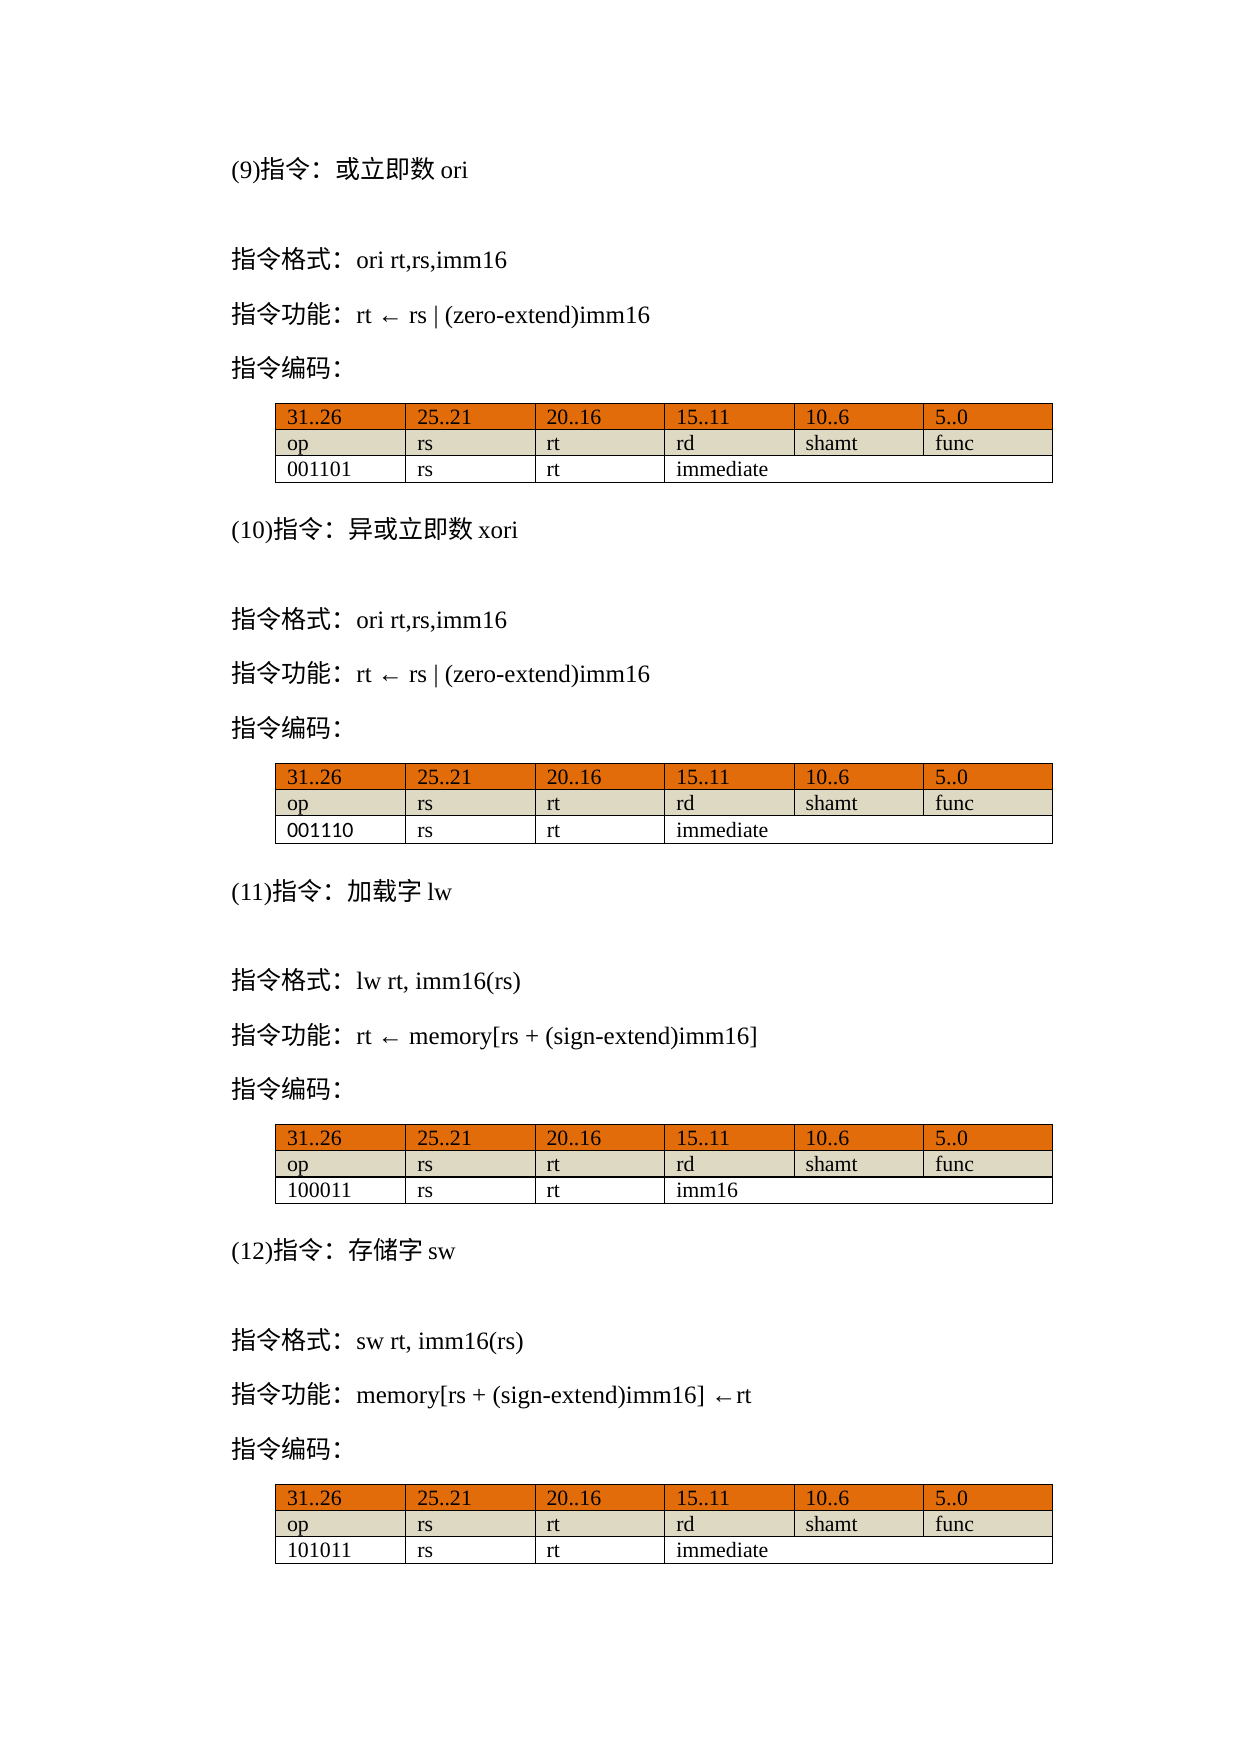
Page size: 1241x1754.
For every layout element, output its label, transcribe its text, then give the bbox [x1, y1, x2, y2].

table_cell rs [406, 1537, 535, 1562]
table_cell shamt [795, 790, 923, 815]
table_cell op [276, 1151, 405, 1176]
table_header 20..16 [536, 404, 664, 429]
table_cell op [276, 1511, 405, 1536]
table_cell 100011 [276, 1178, 405, 1203]
table_cell rt [536, 456, 664, 482]
table_header 31..26 [276, 764, 405, 789]
table_cell rs [406, 1151, 535, 1176]
list 指令编码： [231, 708, 1053, 744]
table_cell rd [665, 1151, 794, 1176]
table_cell immediate [665, 456, 1052, 482]
table_header 20..16 [536, 1125, 664, 1150]
table_header 10..6 [795, 1125, 923, 1150]
table_cell shamt [795, 430, 923, 455]
list 指令功能：rt ← rs | (zero-extend)imm16 [231, 654, 1053, 690]
table_cell rs [406, 430, 535, 455]
table_cell 001101 [276, 456, 405, 482]
table_header 15..11 [665, 764, 794, 789]
table_cell rt [536, 1511, 664, 1536]
table_cell op [276, 430, 405, 455]
table_header 31..26 [276, 1485, 405, 1510]
table_cell rt [536, 1537, 664, 1562]
table_header 25..21 [406, 1485, 535, 1510]
table_header 15..11 [665, 404, 794, 429]
table_cell rd [665, 430, 794, 455]
list 指令功能：memory[rs + (sign-extend)imm16] ←rt [231, 1375, 1053, 1411]
list 指令格式：ori rt,rs,imm16 [231, 240, 1053, 276]
table_cell imm16 [665, 1178, 1052, 1203]
table_cell rt [536, 430, 664, 455]
list 指令编码： [231, 348, 1053, 385]
table_header 10..6 [795, 764, 923, 789]
table_cell rt [536, 1178, 664, 1203]
list 指令格式：lw rt, imm16(rs) [231, 961, 1053, 997]
table_cell rt [536, 816, 664, 843]
table_cell rs [406, 790, 535, 815]
list 指令编码： [231, 1429, 1053, 1466]
table_cell immediate [665, 816, 1052, 843]
table_cell func [924, 430, 1052, 455]
table_cell func [924, 790, 1052, 815]
subtitle (10)指令：异或立即数xori [187, 510, 1053, 546]
table_header 20..16 [536, 1485, 664, 1510]
table_header 5..0 [924, 404, 1052, 429]
list 指令功能：rt ← memory[rs + (sign-extend)imm16] [231, 1015, 1053, 1051]
table_header 25..21 [406, 404, 535, 429]
table_header 31..26 [276, 1125, 405, 1150]
subtitle (11)指令：加载字lw [187, 871, 1053, 907]
table_header 15..11 [665, 1485, 794, 1510]
table_cell 101011 [276, 1537, 405, 1562]
table_header 25..21 [406, 764, 535, 789]
table_cell rs [406, 816, 535, 843]
table_header 10..6 [795, 1485, 923, 1510]
table_header 15..11 [665, 1125, 794, 1150]
table_cell func [924, 1151, 1052, 1176]
table_cell rs [406, 456, 535, 482]
list 指令功能：rt ← rs | (zero-extend)imm16 [231, 294, 1053, 330]
table_cell rt [536, 790, 664, 815]
table_header 20..16 [536, 764, 664, 789]
table_header 5..0 [924, 1485, 1052, 1510]
table_cell 001110 [276, 816, 405, 843]
table_header 5..0 [924, 1125, 1052, 1150]
table_cell immediate [665, 1537, 1052, 1562]
table_header 25..21 [406, 1125, 535, 1150]
table_cell rd [665, 790, 794, 815]
table_cell rs [406, 1178, 535, 1203]
table_cell rs [406, 1511, 535, 1536]
table_cell shamt [795, 1511, 923, 1536]
table_cell op [276, 790, 405, 815]
list 指令格式：sw rt, imm16(rs) [231, 1321, 1053, 1357]
table_header 31..26 [276, 404, 405, 429]
subtitle (12)指令：存储字sw [187, 1231, 1053, 1267]
list 指令格式：ori rt,rs,imm16 [231, 599, 1053, 636]
table_cell rt [536, 1151, 664, 1176]
table_cell rd [665, 1511, 794, 1536]
subtitle (9)指令：或立即数ori [187, 150, 1053, 186]
table_header 5..0 [924, 764, 1052, 789]
table_cell func [924, 1511, 1052, 1536]
list 指令编码： [231, 1069, 1053, 1106]
table_header 10..6 [795, 404, 923, 429]
table_cell shamt [795, 1151, 923, 1176]
